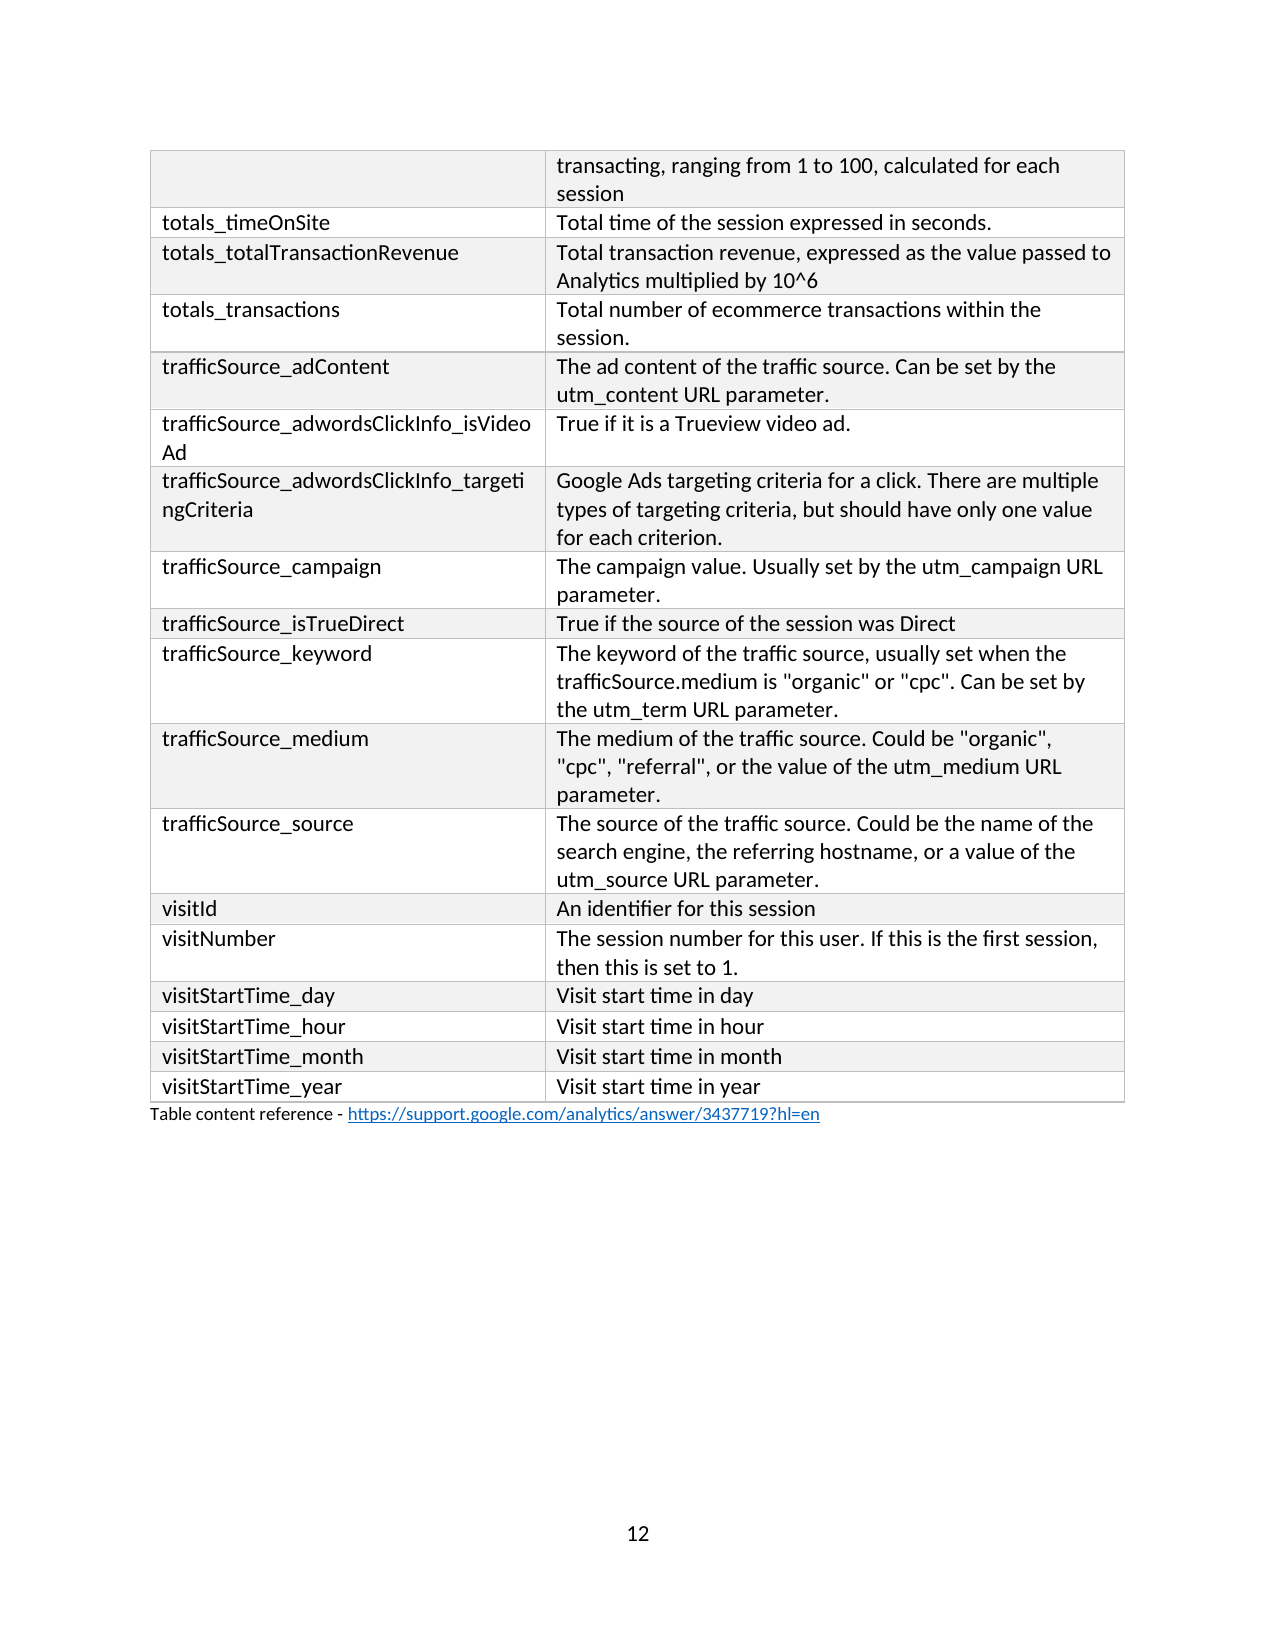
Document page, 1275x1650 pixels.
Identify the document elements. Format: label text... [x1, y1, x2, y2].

table_cell trafficSource_adContent [151, 353, 545, 408]
table_cell trafficSource_campaign [151, 552, 545, 608]
table_cell The session number for this user. If this is the first session, then this is set to 1. [546, 925, 1124, 981]
table_cell Total time of the session expressed in seconds. [546, 208, 1124, 237]
table_cell visitId [151, 894, 545, 923]
table_cell True if it is a Trueview video ad. [546, 410, 1124, 466]
table_cell trafficSource_keyword [151, 639, 545, 723]
table_cell The keyword of the traffic source, usually set when the trafficSource.medium is "organic" or "cpc". Can be set by the utm_term URL parameter. [546, 639, 1124, 723]
table_cell Visit start time in year [546, 1072, 1124, 1101]
table_cell trafficSource_medium [151, 724, 545, 808]
table_cell Total transaction revenue, expressed as the value passed to Analytics multiplied by 10^6 [546, 238, 1124, 294]
table_cell visitStartTime_day [151, 982, 545, 1011]
table_cell trafficSource_source [151, 809, 545, 893]
table_cell Visit start time in day [546, 982, 1124, 1011]
text Table content reference - https://support.google.com/analytics/answer/3437719?hl=en [150, 1103, 1125, 1125]
table_cell trafficSource_isTrueDirect [151, 609, 545, 638]
table_cell The campaign value. Usually set by the utm_campaign URL parameter. [546, 552, 1124, 608]
table_cell True if the source of the session was Direct [546, 609, 1124, 638]
table_cell An identifier for this session [546, 894, 1124, 923]
table_cell The medium of the traffic source. Could be "organic", "cpc", "referral", or the value of the utm_medium URL parameter. [546, 724, 1124, 808]
table_cell trafficSource_adwordsClickInfo_isVideoAd [151, 410, 545, 466]
table_cell totals_totalTransactionRevenue [151, 238, 545, 294]
table_cell visitStartTime_year [151, 1072, 545, 1101]
table_cell totals_transactions [151, 295, 545, 351]
table_cell The ad content of the traffic source. Can be set by the utm_content URL parameter. [546, 353, 1124, 408]
table_cell totals_timeOnSite [151, 208, 545, 237]
table_cell Visit start time in hour [546, 1012, 1124, 1041]
table_cell Google Ads targeting criteria for a click. There are multiple types of targeting criteria, but should have only one value for each criterion. [546, 467, 1124, 551]
table_cell Visit start time in month [546, 1042, 1124, 1071]
table_cell visitNumber [151, 925, 545, 981]
table_cell trafficSource_adwordsClickInfo_targetingCriteria [151, 467, 545, 551]
table_cell The source of the traffic source. Could be the name of the search engine, the referring hostname, or a value of the utm_source URL parameter. [546, 809, 1124, 893]
table_cell visitStartTime_month [151, 1042, 545, 1071]
table_cell Total number of ecommerce transactions within the session. [546, 295, 1124, 351]
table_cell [151, 151, 545, 207]
table_cell visitStartTime_hour [151, 1012, 545, 1041]
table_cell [546, 151, 1124, 207]
